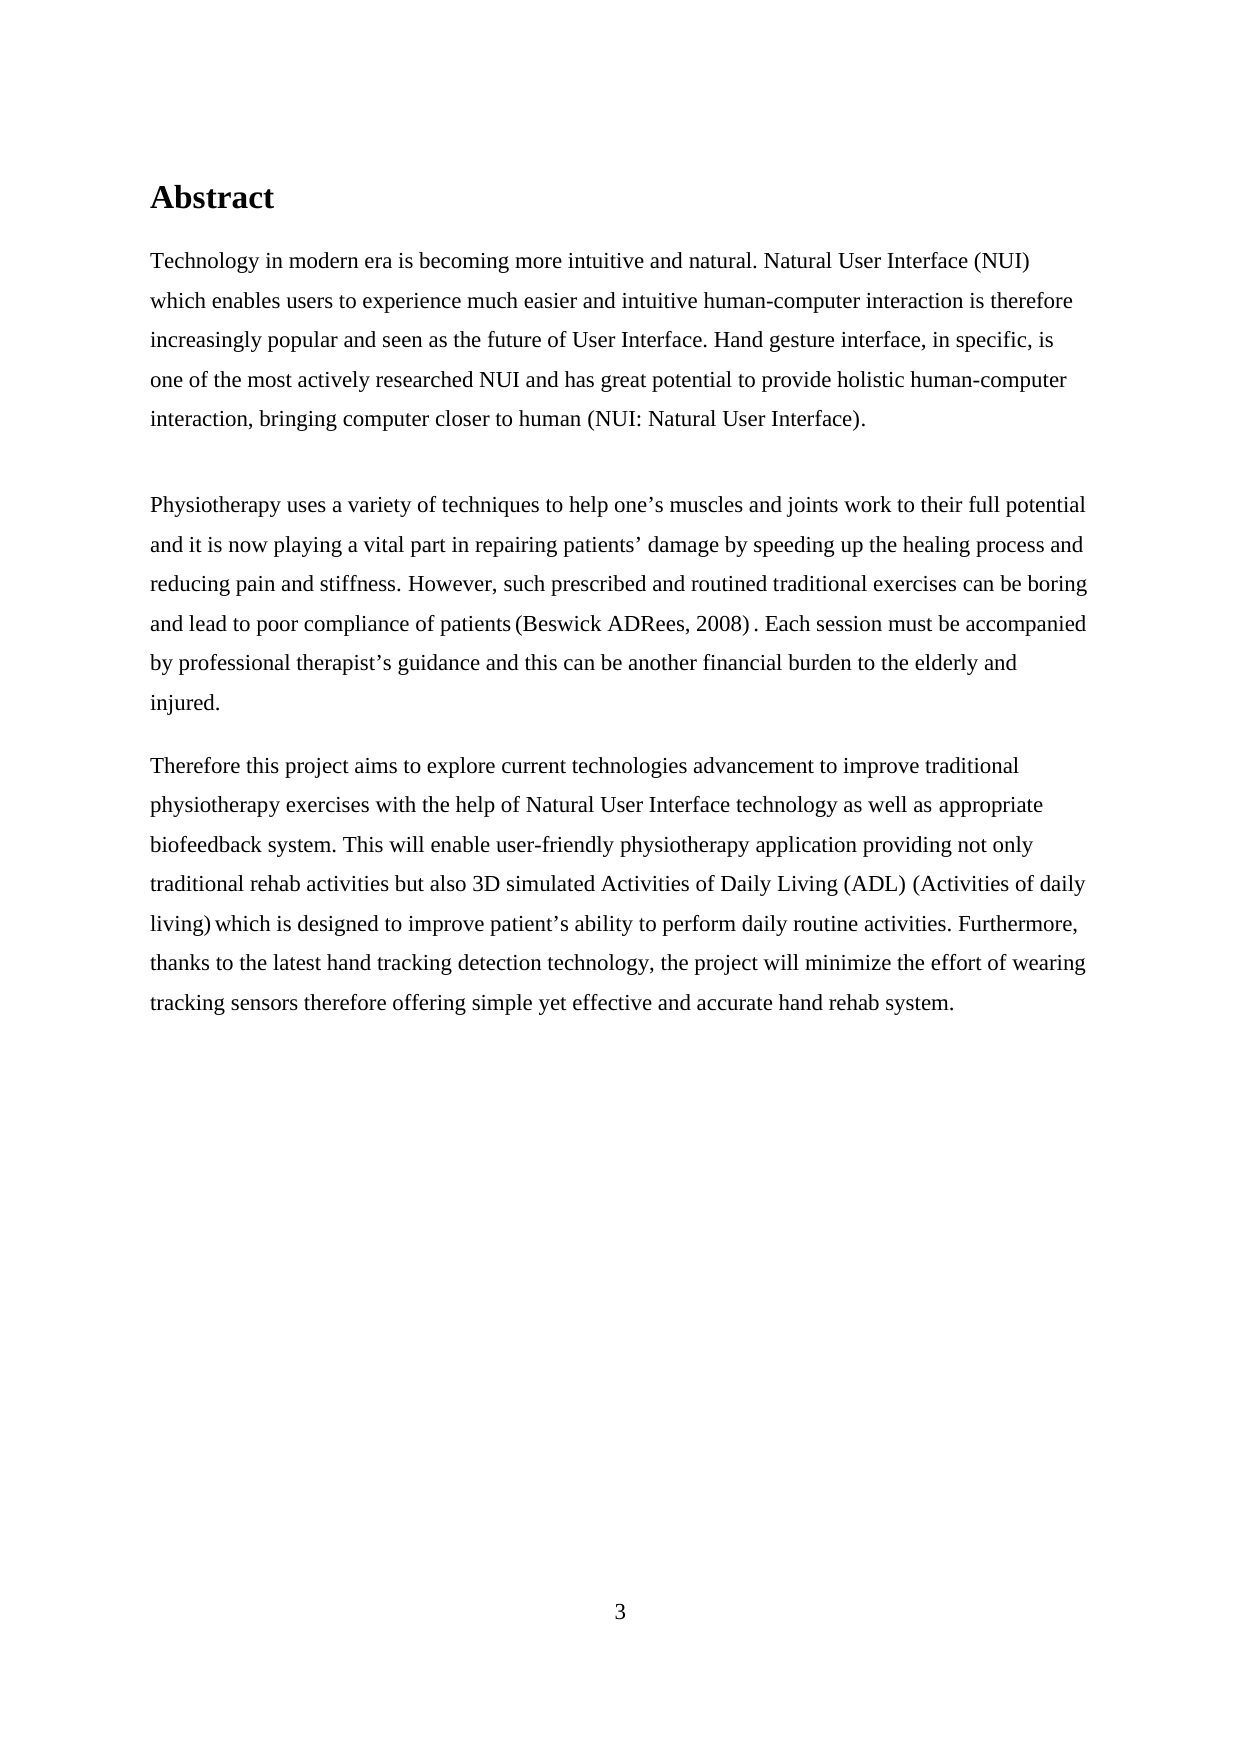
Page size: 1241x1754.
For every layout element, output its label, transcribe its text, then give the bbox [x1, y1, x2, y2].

text Technology in modern era is becoming more intuitive and natural. Natural User Interface (NUI) which enables users to experience much easier and intuitive human-computer interaction is therefore increasingly popular and seen as the future of User Interface. Hand gesture interface, in specific, is one of the most actively researched NUI and has great potential to provide holistic human-computer interaction, bringing computer closer to human. [150, 247, 1090, 431]
title Abstract [150, 177, 1090, 216]
text Therefore this project aims to explore current technologies advancement to improve traditional physiotherapy exercises with the help of Natural User Interface technology as well as appropriate biofeedback system. This will enable user-friendly physiotherapy application providing not only traditional rehab activities but also 3D simulated Activities of Daily Living (ADL) which is designed to improve patient’s ability to perform daily routine activities. Furthermore, thanks to the latest hand tracking detection technology, the project will minimize the effort of wearing tracking sensors therefore offering simple yet effective and accurate hand rehab system. [150, 752, 1090, 1015]
text Physiotherapy uses a variety of techniques to help one’s muscles and joints work to their full potential and it is now playing a vital part in repairing patients’ damage by speeding up the healing process and reducing pain and stiffness. However, such prescribed and routined traditional exercises can be boring and lead to poor compliance of patients . Each session must be accompanied by professional therapist’s guidance and this can be another financial burden to the elderly and injured. [150, 491, 1090, 715]
